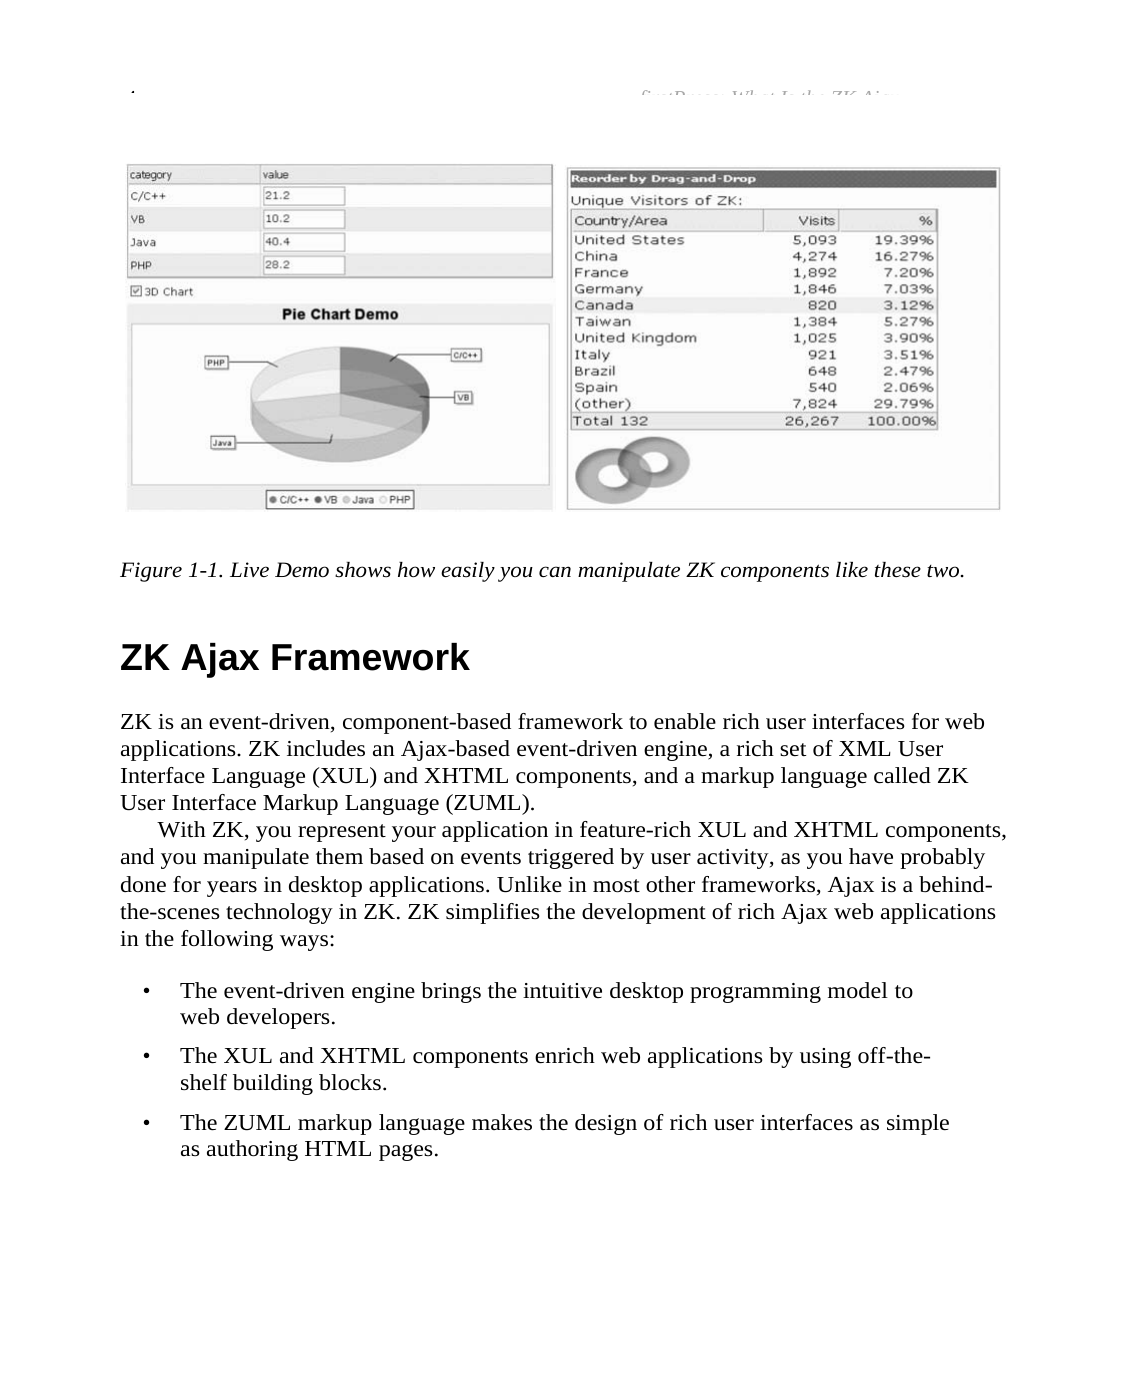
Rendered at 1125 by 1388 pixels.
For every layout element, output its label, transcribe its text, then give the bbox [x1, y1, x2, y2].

list The ZUML markup language makes the design of rich user interfaces as simple as authoring HTML pages. [142, 1109, 969, 1162]
picture [125, 163, 556, 512]
text ZK is an event-driven, component-based framework to enable rich user interfaces for web applications. ZK includes an Ajax-based event-driven engine, a rich set of XML User Interface Language (XUL) and XHTML components, and a markup language called ZK User Interface Markup Language (ZUML). [120, 708, 989, 816]
text Figure 1-1. Live Demo shows how easily you can manipulate ZK components like these two. [120, 557, 1009, 582]
list The event-driven engine brings the intuitive desktop programming model to web developers. [142, 977, 954, 1030]
text With ZK, you represent your application in feature-rich XUL and XHTML components, and you manipulate them based on events triggered by user activity, as you have probably done for years in desktop applications. Unlike in most other frameworks, Ajax is a behind- the-scenes technology in ZK. ZK simplifies the development of rich Ajax web applications in the following ways: [120, 816, 1010, 951]
list The XUL and XHTML components enrich web applications by using off-the-shelf building blocks. [142, 1043, 973, 1096]
picture [564, 165, 1002, 512]
text ZK Ajax Framework [120, 635, 1009, 678]
